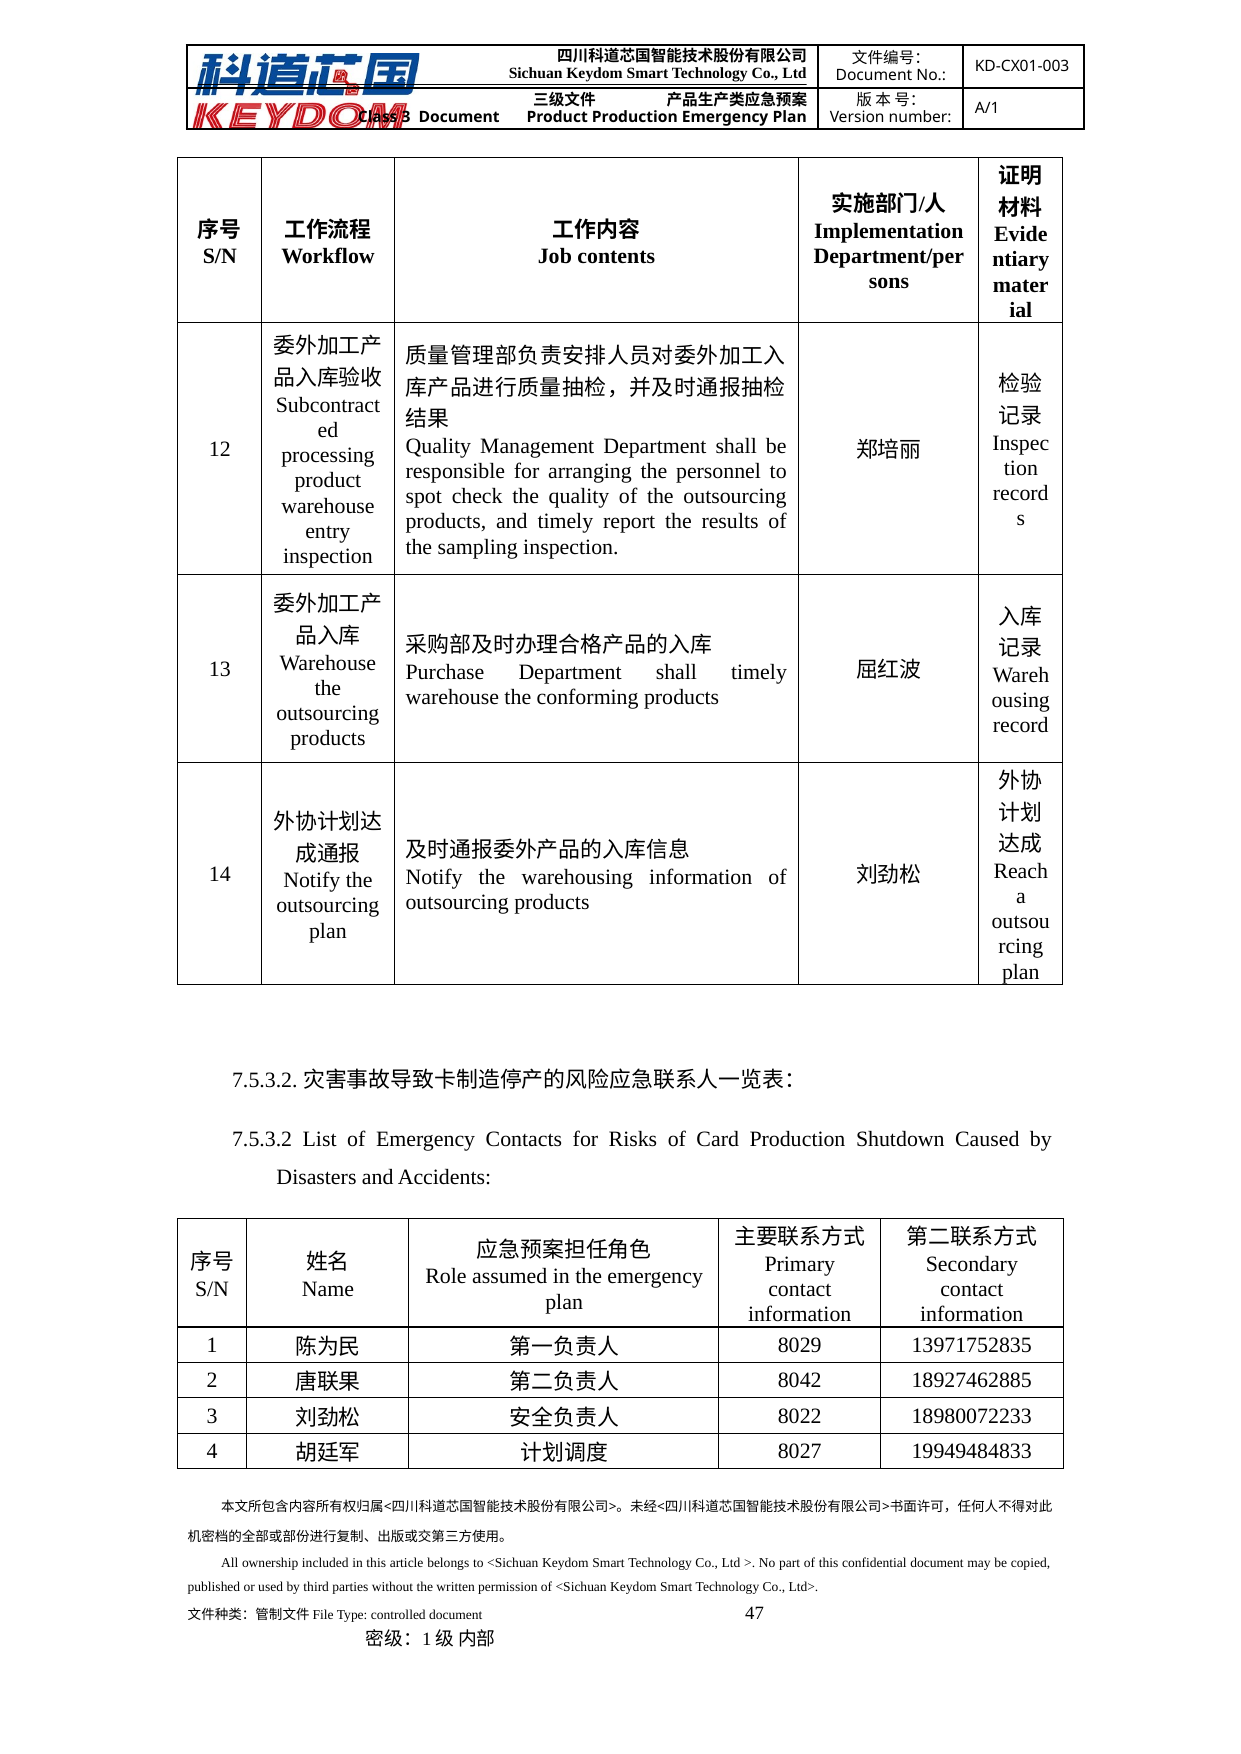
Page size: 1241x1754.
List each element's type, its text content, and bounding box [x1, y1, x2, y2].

table_cell 第一负责人 [409, 1328, 718, 1362]
table_cell 外协计划达成通报 Notify the outsourcing plan [262, 763, 394, 984]
table_header 第二联系方式 Secondary contact information [881, 1219, 1063, 1326]
table_cell 胡廷军 [247, 1434, 408, 1468]
table_cell 8029 [719, 1328, 880, 1362]
table_header 序号 S/N [178, 158, 261, 322]
table_header 证明材料 Evidentiary material [979, 158, 1062, 322]
table_header 实施部门/人 Implementation Department/persons [799, 158, 978, 322]
table_cell 及时通报委外产品的入库信息 Notify the warehousing information of outsourcing products [395, 763, 798, 984]
table_cell 唐联果 [247, 1363, 408, 1397]
table_header 姓名 Name [247, 1219, 408, 1326]
table_header 工作流程 Workflow [262, 158, 394, 322]
subtitle 7.5.3.2 List of Emergency Contacts for Risks of Card Production Shutdown Caused by Disasters and Accidents: [232, 1126, 1053, 1189]
table_header 应急预案担任角色 Role assumed in the emergency plan [409, 1219, 718, 1326]
table_cell 检验记录 Inspection records [979, 323, 1062, 574]
table_cell 13 [178, 575, 261, 762]
table_cell 1 [178, 1328, 246, 1362]
table_header 序号 S/N [178, 1219, 246, 1326]
table_cell 屈红波 [799, 575, 978, 762]
table_cell 3 [178, 1398, 246, 1433]
table_cell 计划调度 [409, 1434, 718, 1468]
table_cell 8022 [719, 1398, 880, 1433]
picture [192, 53, 420, 87]
table_cell 2 [178, 1363, 246, 1397]
table_cell 陈为民 [247, 1328, 408, 1362]
table_cell 入库记录 Warehousing record [979, 575, 1062, 762]
table_cell 4 [178, 1434, 246, 1468]
table_cell 13971752835 [881, 1328, 1063, 1362]
table_cell 委外加工产品入库 Warehouse the outsourcing products [262, 575, 394, 762]
table_cell 外协计划达成 Reach a outsourcing plan [979, 763, 1062, 984]
subtitle 7.5.3.2. 灾害事故导致卡制造停产的风险应急联系人一览表： [232, 1062, 1053, 1094]
table_cell 8042 [719, 1363, 880, 1397]
table_cell 14 [178, 763, 261, 984]
table_cell 质量管理部负责安排人员对委外加工入库产品进行质量抽检，并及时通报抽检结果 Quality Management Department shall be responsible for arranging the personnel to spot check the quality of the outsourcing products, and timely report the results of the sampling inspection. [395, 323, 798, 574]
picture [192, 89, 420, 128]
table_cell 12 [178, 323, 261, 574]
table_cell 刘劲松 [799, 763, 978, 984]
table_header 主要联系方式 Primary contact information [719, 1219, 880, 1326]
table_cell 采购部及时办理合格产品的入库 Purchase Department shall timely warehouse the conforming products [395, 575, 798, 762]
table_cell 8027 [719, 1434, 880, 1468]
table_cell 18980072233 [881, 1398, 1063, 1433]
table_cell 18927462885 [881, 1363, 1063, 1397]
table_cell 第二负责人 [409, 1363, 718, 1397]
table_cell 19949484833 [881, 1434, 1063, 1468]
table_cell 刘劲松 [247, 1398, 408, 1433]
table_cell 委外加工产品入库验收 Subcontracted processing product warehouse entry inspection [262, 323, 394, 574]
table_cell 郑培丽 [799, 323, 978, 574]
table_cell 安全负责人 [409, 1398, 718, 1433]
table_header 工作内容 Job contents [395, 158, 798, 322]
